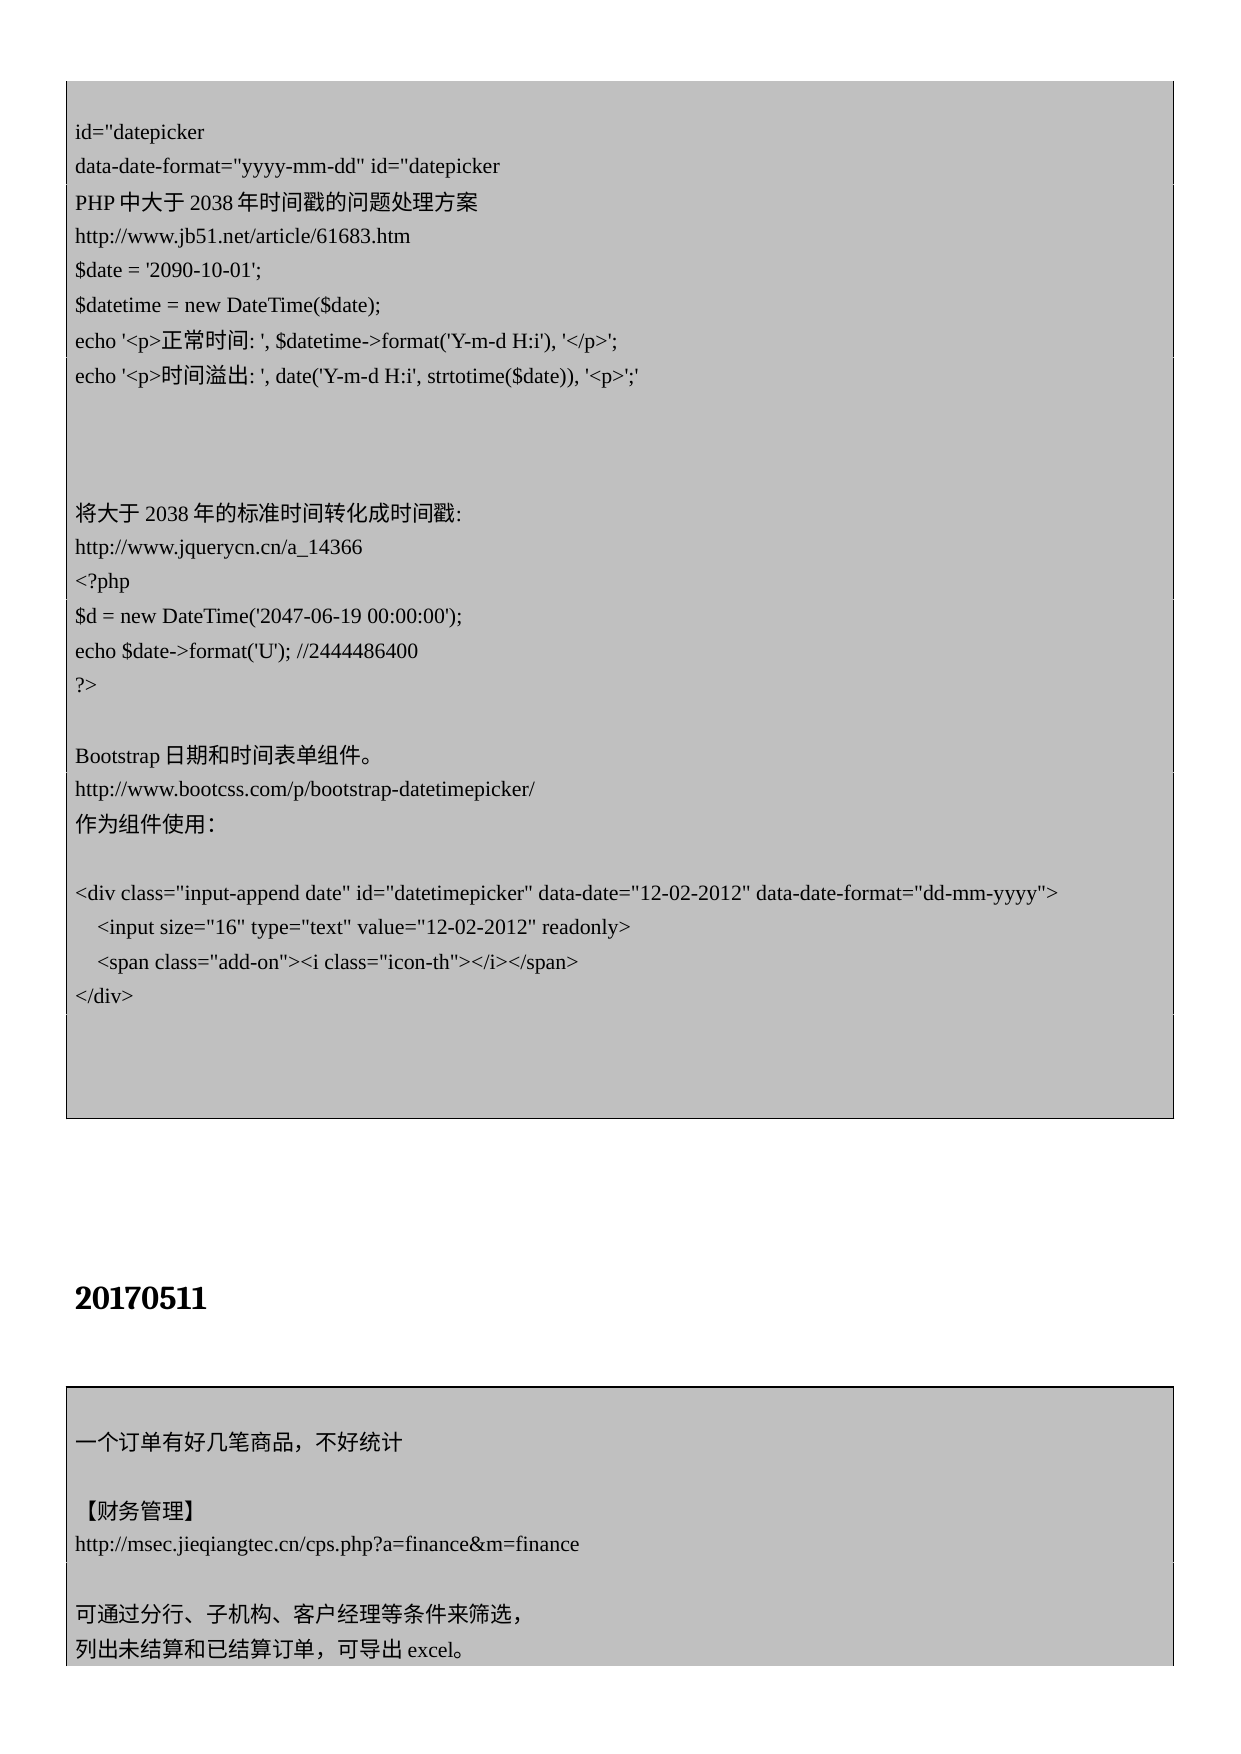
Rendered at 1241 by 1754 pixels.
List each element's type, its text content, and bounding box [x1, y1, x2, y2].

list 列出未结算和已结算订单，可导出excel。 [67, 1632, 1173, 1666]
list 作为组件使用： [67, 807, 1173, 842]
list http://msec.jieqiangtec.cn/cps.php?a=finance&m=finance [67, 1528, 1173, 1562]
list <div class="input-append date" id="datetimepicker" data-date="12-02-2012" data-date-format="dd-mm-yyyy"> [67, 876, 1173, 911]
list echo '<p>正常时间: ', $datetime->format('Y-m-d H:i'), '</p>'; [67, 323, 1173, 357]
list 一个订单有好几笔商品，不好统计 [67, 1424, 1173, 1459]
list Bootstrap日期和时间表单组件。 [67, 738, 1173, 772]
list http://www.jb51.net/article/61683.htm [67, 219, 1173, 254]
list $date = '2090-10-01'; [67, 254, 1173, 288]
list echo $date->format('U'); //2444486400 [67, 634, 1173, 669]
list data-date-format="yyyy-mm-dd" id="datepicker [67, 150, 1173, 184]
list </div> [67, 980, 1173, 1014]
list 可通过分行、子机构、客户经理等条件来筛选， [67, 1597, 1173, 1632]
list $datetime = new DateTime($date); [67, 288, 1173, 323]
list <?php [67, 565, 1173, 599]
list <span class="add-on"><i class="icon-th"></i></span> [67, 945, 1173, 980]
list http://www.jquerycn.cn/a_14366 [67, 530, 1173, 565]
list 【财务管理】 [67, 1493, 1173, 1528]
list $d = new DateTime('2047-06-19 00:00:00'); [67, 599, 1173, 634]
list http://www.bootcss.com/p/bootstrap-datetimepicker/ [67, 772, 1173, 807]
list 将大于2038年的标准时间转化成时间戳: [67, 496, 1173, 530]
list PHP中大于2038年时间戳的问题处理方案 [67, 184, 1173, 219]
list echo '<p>时间溢出: ', date('Y-m-d H:i', strtotime($date)), '<p>';' [67, 357, 1173, 392]
list ?> [67, 669, 1173, 703]
subtitle 20170511 [75, 1266, 1165, 1331]
list <input size="16" type="text" value="12-02-2012" readonly> [67, 911, 1173, 945]
list id="datepicker [67, 115, 1173, 150]
